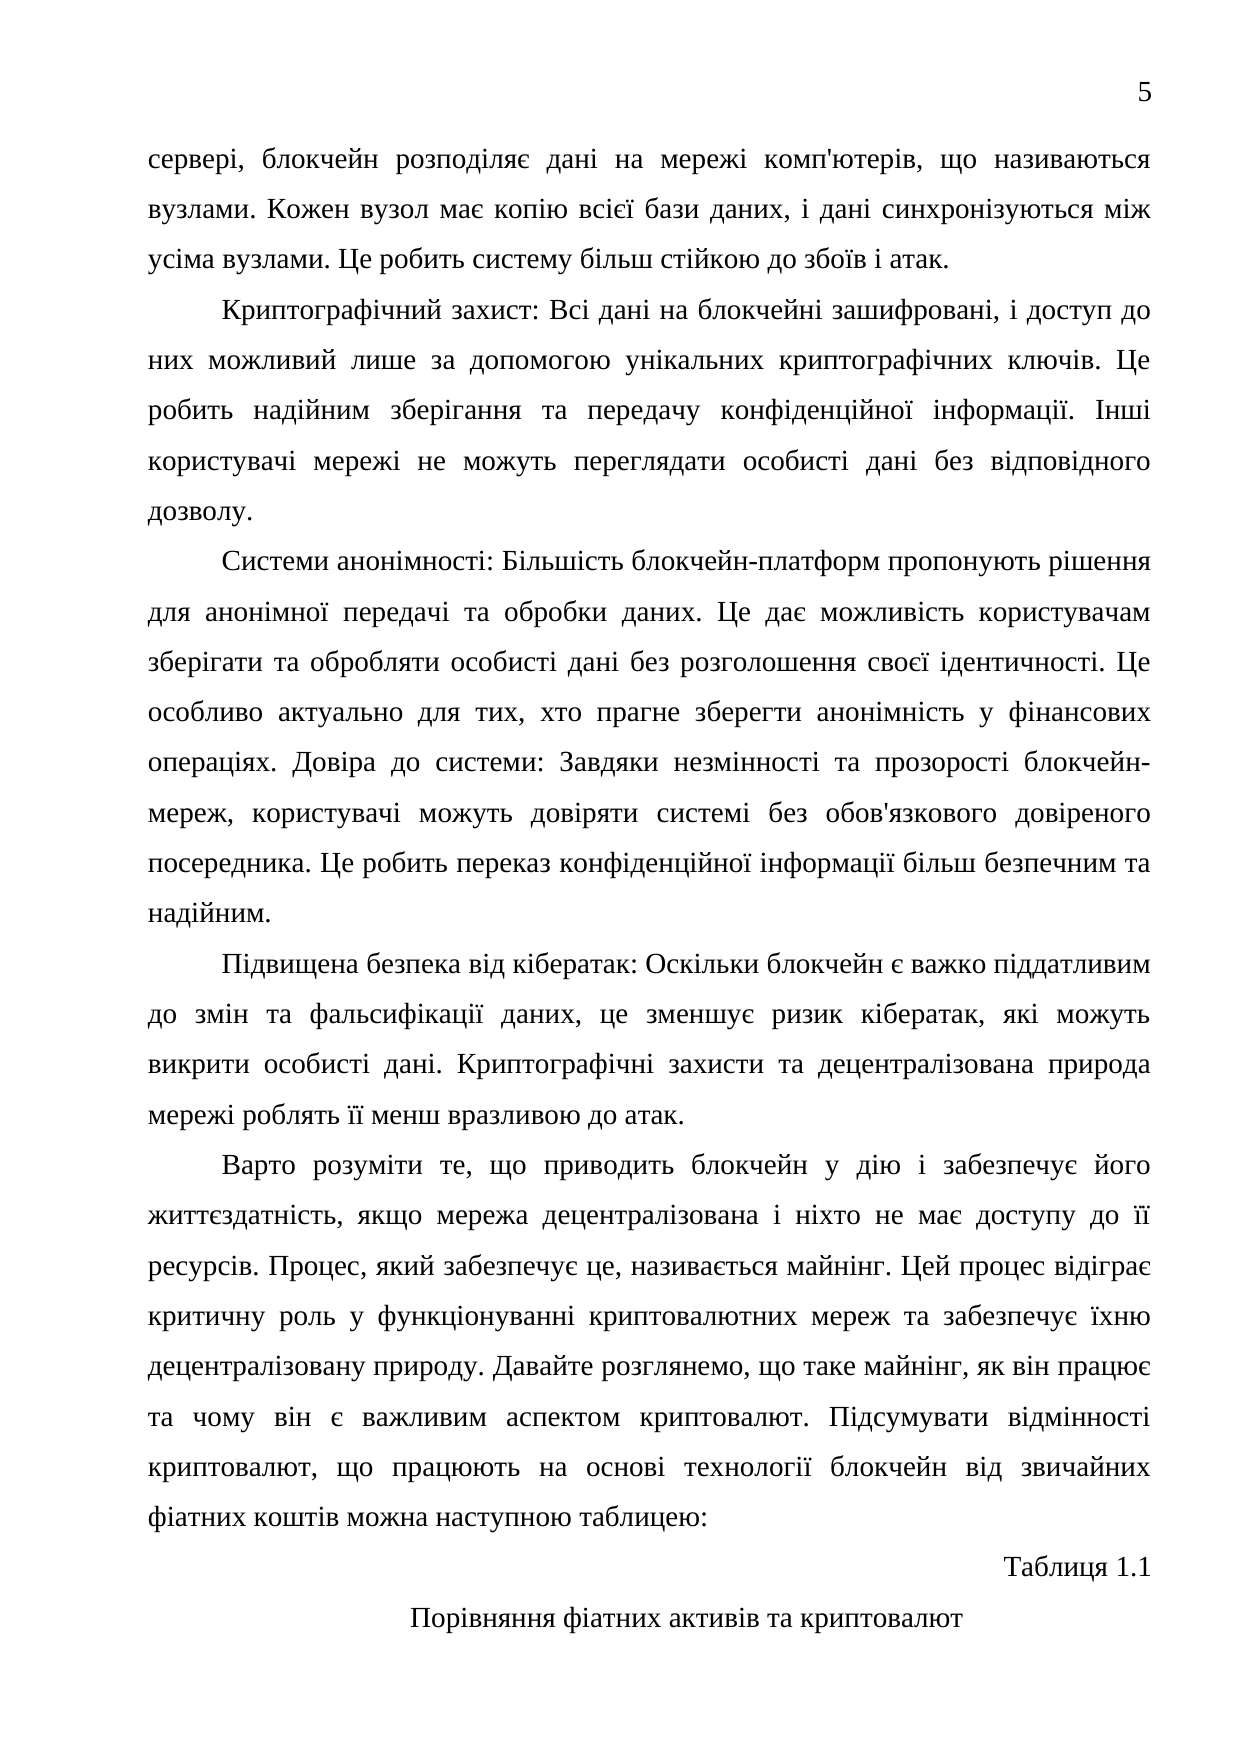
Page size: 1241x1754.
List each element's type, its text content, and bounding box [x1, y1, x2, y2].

text Таблиця 1.1 [148, 1549, 1152, 1583]
text Системи анонімності: Більшість блокчейн-платформ пропонують рішення для анонімної передачі та обробки даних. Це дає можливість користувачам зберігати та обробляти особисті дані без розголошення своєї ідентичності. Це особливо актуально для тих, хто прагне зберегти анонімність у фінансових операціях. Довіра до системи: Завдяки незмінності та прозорості блокчейн-мереж, користувачі можуть довіряти системі без обов'язкового довіреного посередника. Це робить переказ конфіденційної інформації більш безпечним та надійним. [148, 543, 1152, 929]
text Порівняння фіатних активів та криптовалют [148, 1600, 1152, 1633]
text Криптографічний захист: Всі дані на блокчейні зашифровані, і доступ до них можливий лише за допомогою унікальних криптографічних ключів. Це робить надійним зберігання та передачу конфіденційної інформації. Інші користувачі мережі не можуть переглядати особисті дані без відповідного дозволу. [148, 292, 1152, 527]
text Варто розуміти те, що приводить блокчейн у дію і забезпечує його життєздатність, якщо мережа децентралізована і ніхто не має доступу до її ресурсів. Процес, який забезпечує це, називається майнінг. Цей процес відіграє критичну роль у функціонуванні криптовалютних мереж та забезпечує їхню децентралізовану природу. Давайте розглянемо, що таке майнінг, як він працює та чому він є важливим аспектом криптовалют. Підсумувати відмінності криптовалют, що працюють на основі технології блокчейн від звичайних фіатних коштів можна наступною таблицею: [148, 1147, 1152, 1533]
text Підвищена безпека від кібератак: Оскільки блокчейн є важко піддатливим до змін та фальсифікації даних, це зменшує ризик кібератак, які можуть викрити особисті дані. Криптографічні захисти та децентралізована природа мережі роблять її менш вразливою до атак. [148, 946, 1152, 1130]
